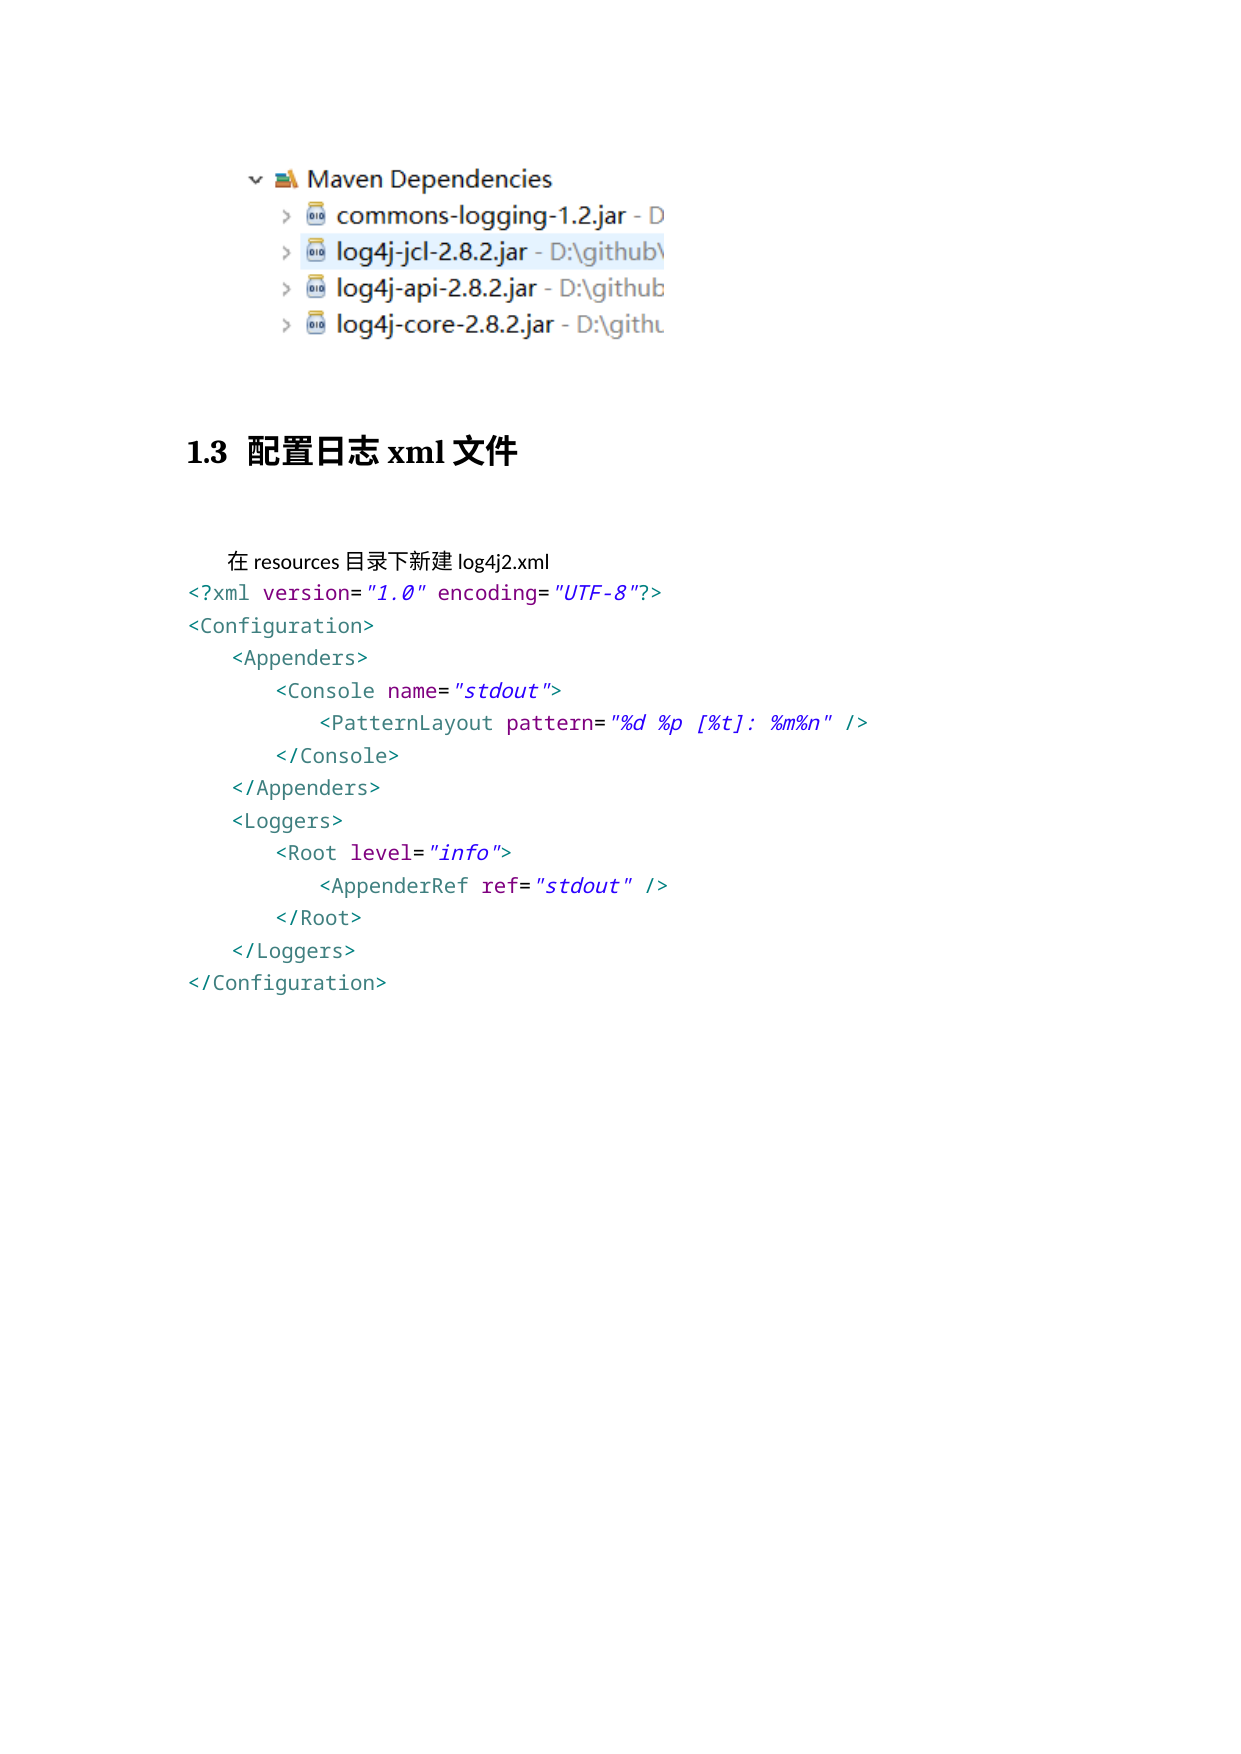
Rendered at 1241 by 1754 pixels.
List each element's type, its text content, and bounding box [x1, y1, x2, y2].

text 在resources目录下新建log4j2.xml [187, 544, 1053, 576]
text <AppenderRef ref="stdout" /> [187, 869, 1053, 901]
text </Root> [187, 901, 1053, 934]
picture [227, 162, 664, 344]
text </Appenders> [187, 771, 1053, 804]
text <PatternLayout pattern="%d %p [%t]: %m%n" /> [187, 706, 1053, 739]
text <Root level="info"> [187, 836, 1053, 869]
text <Console name="stdout"> [187, 674, 1053, 706]
text <Configuration> [187, 609, 1053, 641]
text <?xml version="1.0" encoding="UTF-8"?> [187, 576, 1053, 609]
subtitle 配置日志xml文件 [187, 417, 1053, 482]
text </Console> [187, 739, 1053, 771]
text <Loggers> [187, 804, 1053, 836]
text </Loggers> [187, 934, 1053, 966]
text <Appenders> [187, 641, 1053, 674]
text </Configuration> [187, 966, 1053, 999]
